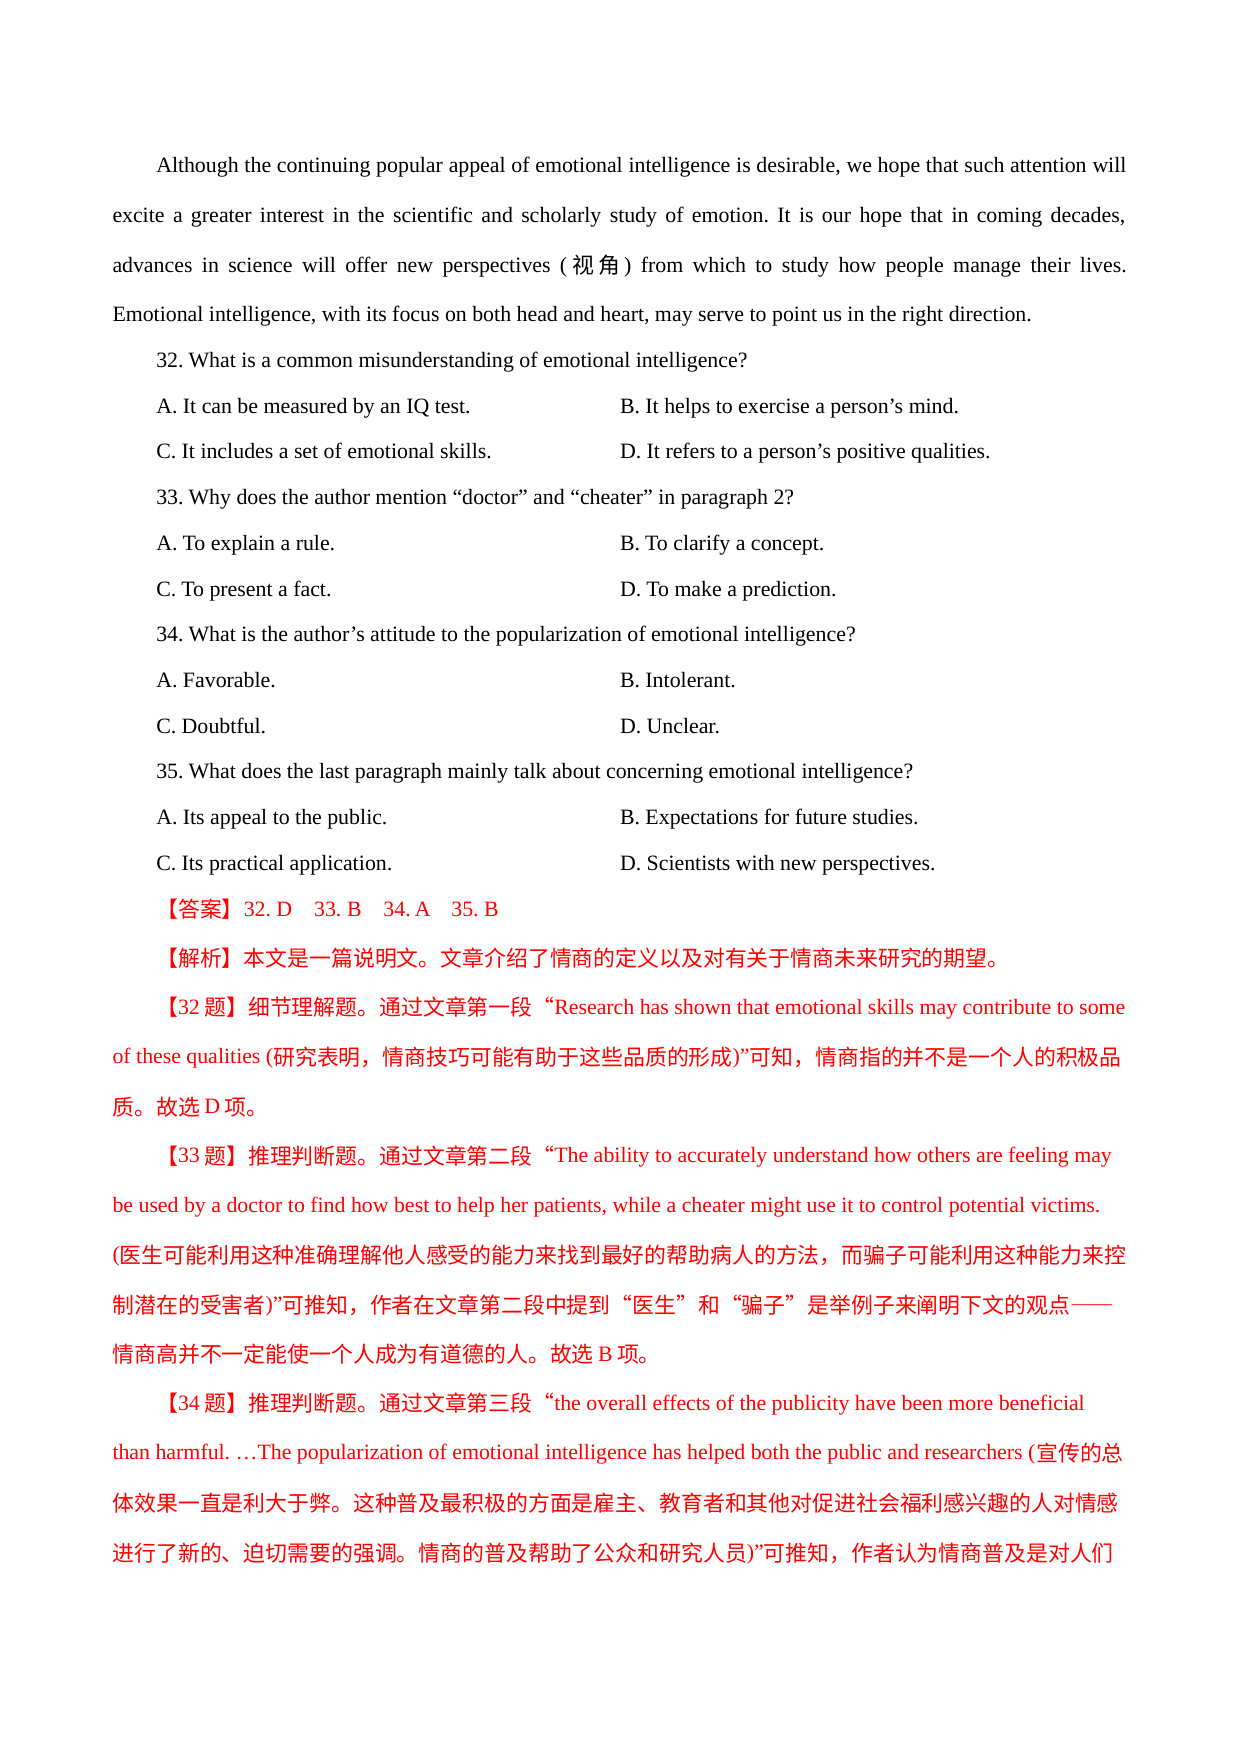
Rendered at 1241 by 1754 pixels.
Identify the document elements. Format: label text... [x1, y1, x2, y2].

text 【33题】推理判断题。通过文章第二段“The ability to accurately understand how others are feeling may be used by a doctor to find how best to help her patients, while a cheater might use it to control potential victims. (医生可能利用这种准确理解他人感受的能力来找到最好的帮助病人的方法，而骗子可能利用这种能力来控制潜在的受害者)”可推知，作者在文章第二段中提到“医生”和“骗子”是举例子来阐明下文的观点——情商高并不一定能使一个人成为有道德的人。故选B项。 [112, 1138, 1128, 1370]
text 【解析】本文是一篇说明文。文章介绍了情商的定义以及对有关于情商未来研究的期望。 [112, 941, 1128, 974]
text C. It includes a set of emotional skills. D. It refers to a person’s positive qualities. [112, 434, 1128, 468]
text A. Its appeal to the public. B. Expectations for future studies. [112, 800, 1128, 833]
text 35. What does the last paragraph mainly talk about concerning emotional intelligence? [112, 754, 1128, 788]
text 33. Why does the author mention “doctor” and “cheater” in paragraph 2? [112, 480, 1128, 513]
text 【32题】细节理解题。通过文章第一段“Research has shown that emotional skills may contribute to some of these qualities (研究表明，情商技巧可能有助于这些品质的形成)”可知，情商指的并不是一个人的积极品质。故选D项。 [112, 990, 1128, 1122]
text C. Its practical application. D. Scientists with new perspectives. [112, 846, 1128, 879]
text C. Doubtful. D. Unclear. [112, 709, 1128, 742]
text Although the continuing popular appeal of emotional intelligence is desirable, we hope that such attention will excite a greater interest in the scientific and scholarly study of emotion. It is our hope that in coming decades, advances in science will offer new perspectives (视角) from which to study how people manage their lives. Emotional intelligence, with its focus on both head and heart, may serve to point us in the right direction. [112, 148, 1128, 330]
text 32. What is a common misunderstanding of emotional intelligence? [112, 343, 1128, 376]
text A. To explain a rule. B. To clarify a concept. [112, 526, 1128, 559]
text C. To present a fact. D. To make a prediction. [112, 572, 1128, 605]
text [112, 1386, 1128, 1568]
text A. It can be measured by an IQ test. B. It helps to exercise a person’s mind. [112, 389, 1128, 422]
text 【答案】32. D 33. B 34. A 35. B [112, 892, 1128, 925]
text A. Favorable. B. Intolerant. [112, 663, 1128, 696]
text 34. What is the author’s attitude to the popularization of emotional intelligence? [112, 617, 1128, 651]
